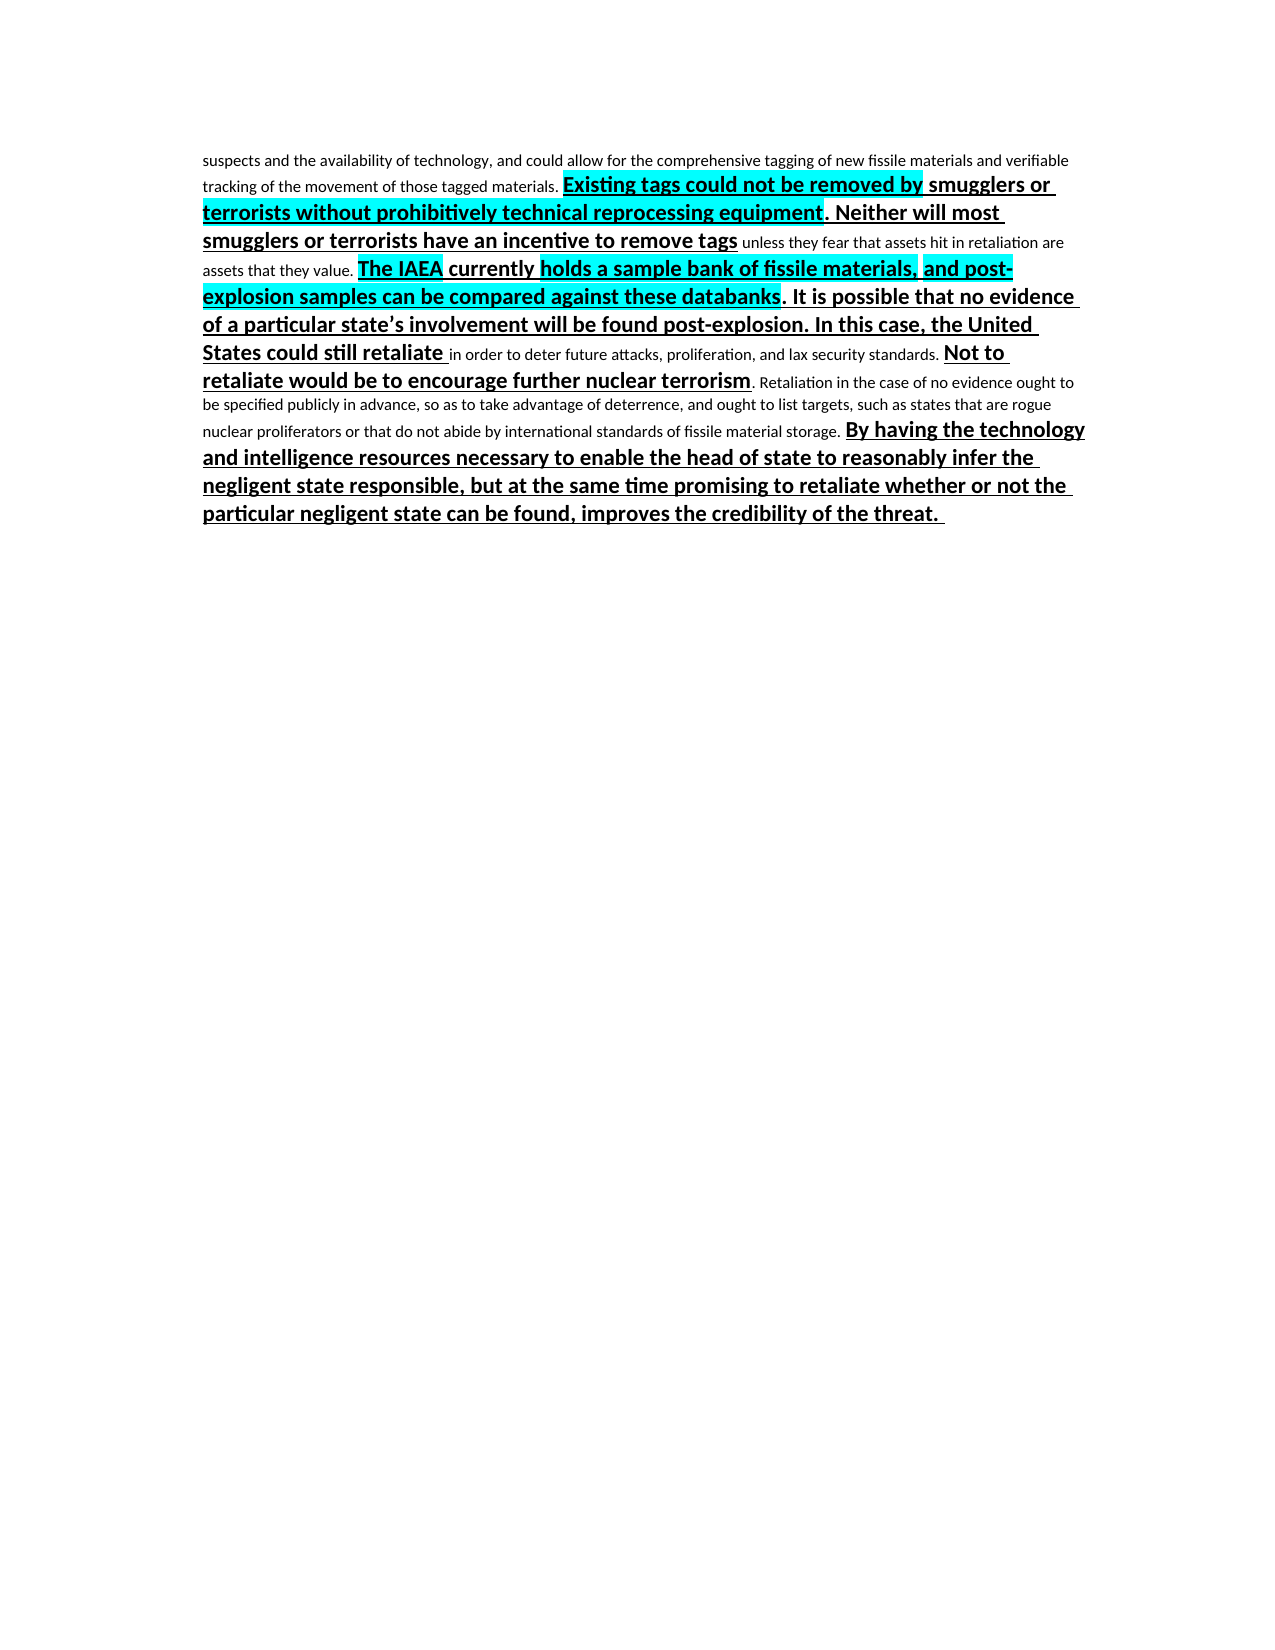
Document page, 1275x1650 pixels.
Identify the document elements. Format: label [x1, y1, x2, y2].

text [202, 150, 1087, 527]
